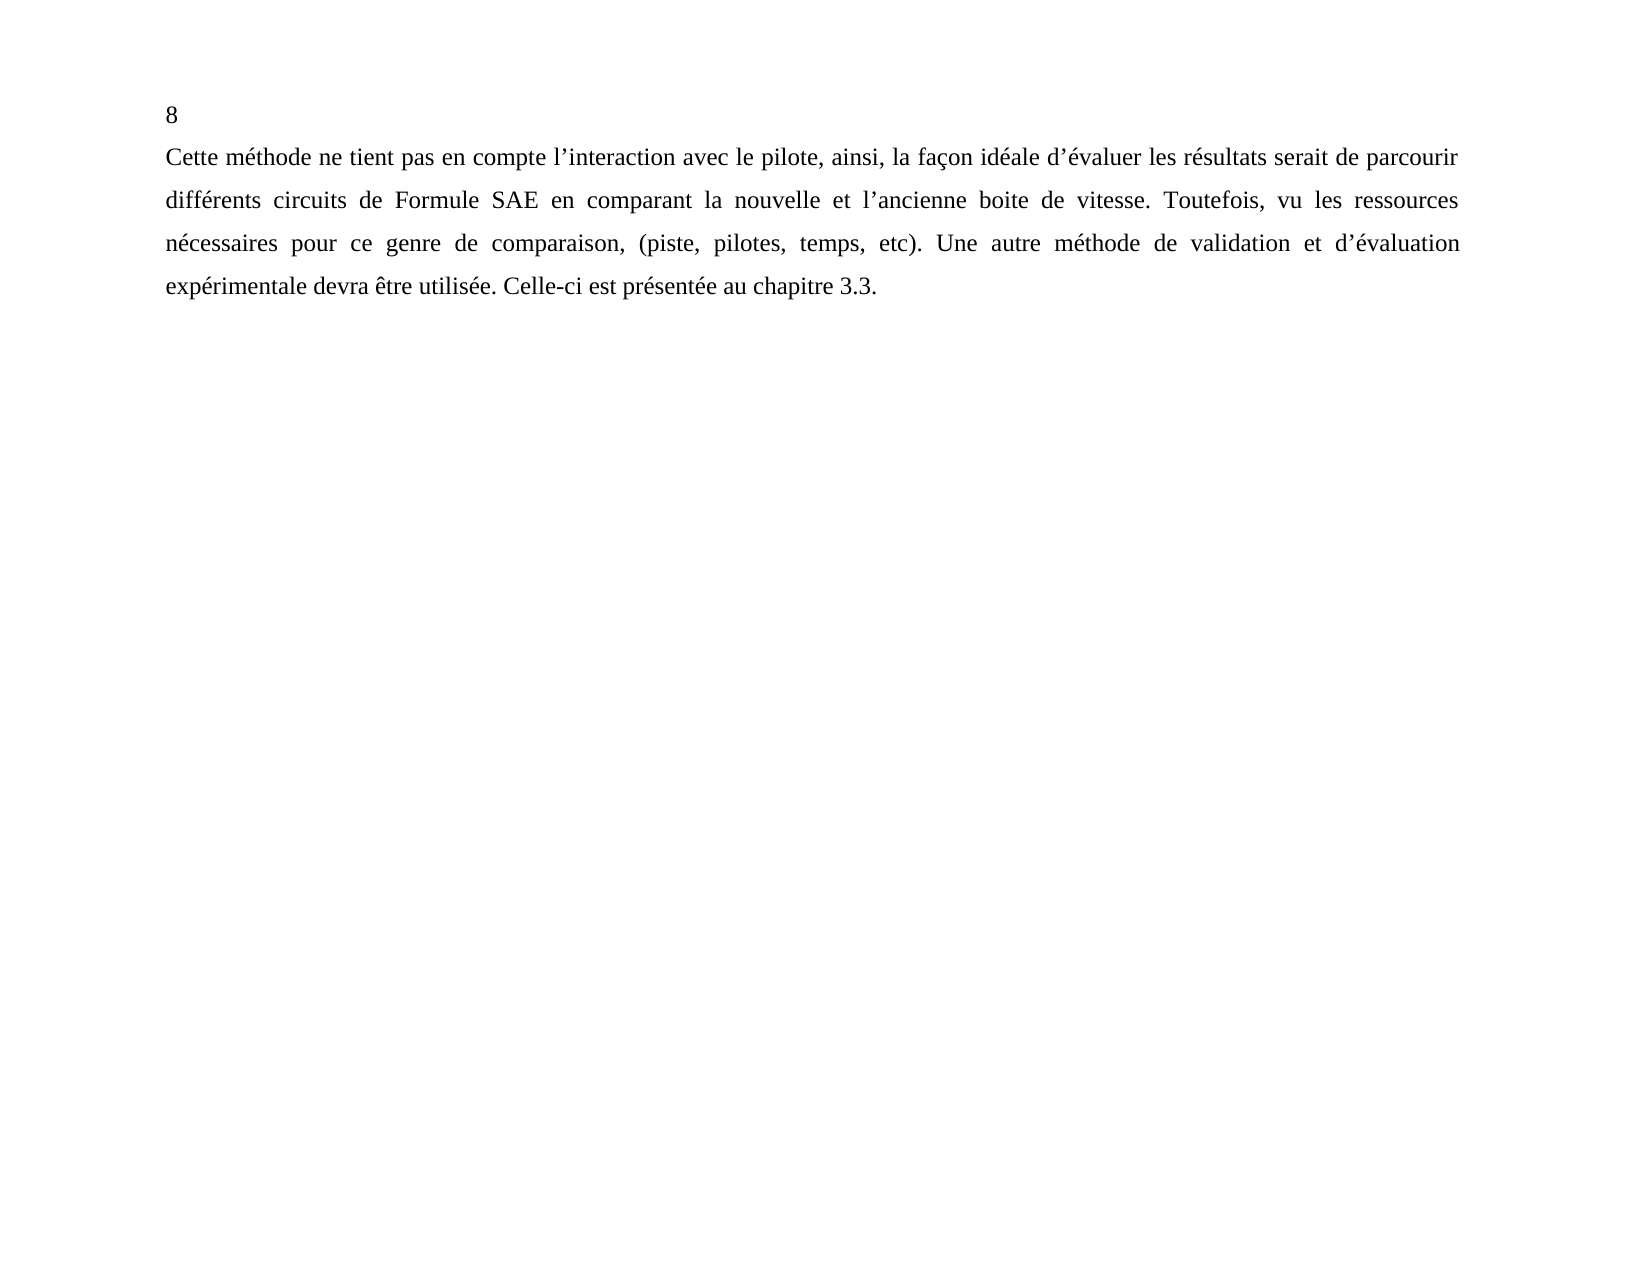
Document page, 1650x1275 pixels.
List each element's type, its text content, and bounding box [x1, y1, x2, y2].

text Cette méthode ne tient pas en compte l’interaction avec le pilote, ainsi, la façon idéale d’évaluer les résultats serait de parcourir différents circuits de Formule SAE en comparant la nouvelle et l’ancienne boite de vitesse. Toutefois, vu les ressources nécessaires pour ce genre de comparaison, (piste, pilotes, temps, etc). Une autre méthode de validation et d’évaluation expérimentale devra être utilisée. Celle-ci est présentée au chapitre 3.3. [165, 142, 1461, 300]
